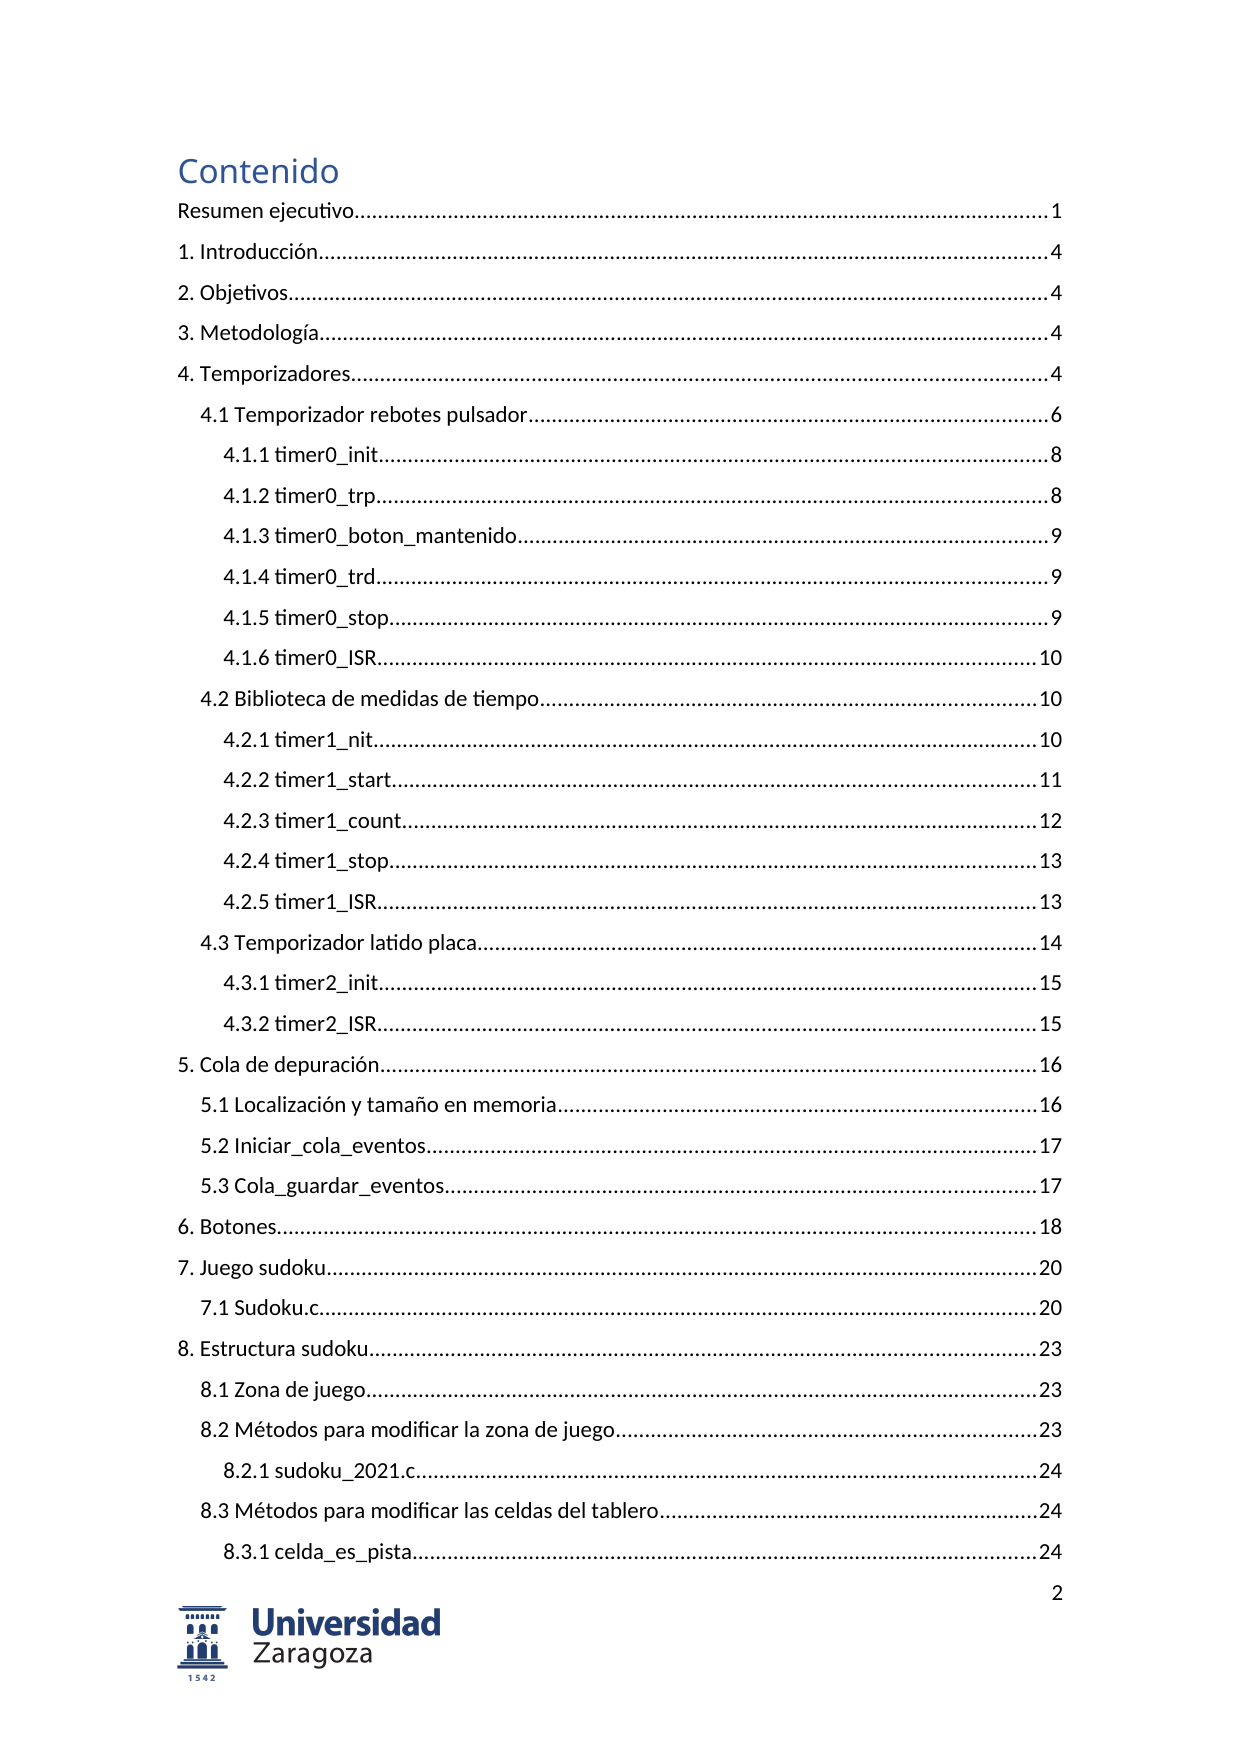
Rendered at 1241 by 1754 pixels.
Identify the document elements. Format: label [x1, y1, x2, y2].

picture [177, 1606, 440, 1681]
